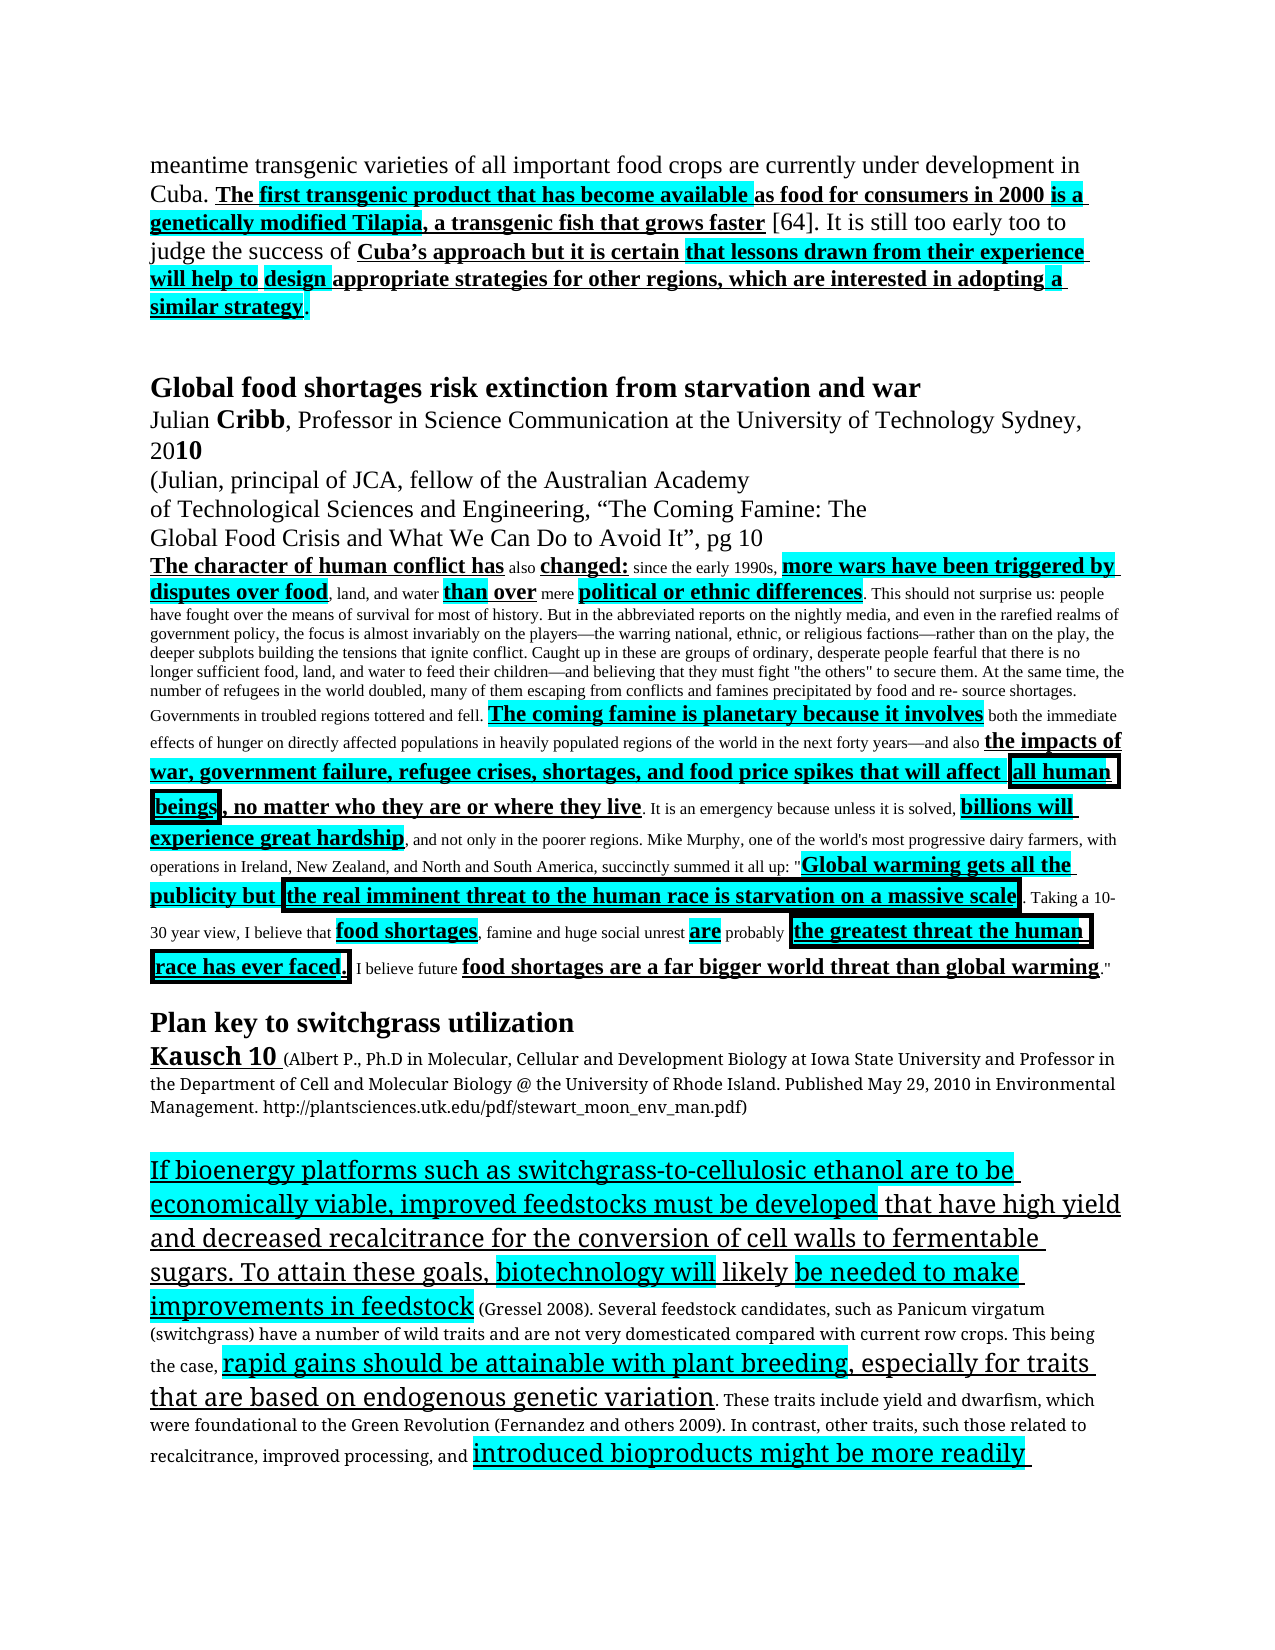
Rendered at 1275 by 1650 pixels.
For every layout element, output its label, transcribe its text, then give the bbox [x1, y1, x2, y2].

text Global Food Crisis and What We Can Do to Avoid It”, pg 10 [150, 523, 1125, 552]
text of Technological Sciences and Engineering, “The Coming Famine: The [150, 494, 1125, 523]
text Kausch 10 (Albert P., Ph.D in Molecular, Cellular and Development Biology at Iowa State University and Professor in the Department of Cell and Molecular Biology @ the University of Rhode Island. Published May 29, 2010 in Environmental Management. http://plantsciences.utk.edu/pdf/stewart_moon_env_man.pdf) [150, 1039, 1125, 1118]
text Julian Cribb, Professor in Science Communication at the University of Technology Sydney, 2010 [150, 403, 1125, 466]
subtitle Plan key to switchgrass utilization [150, 1005, 1125, 1039]
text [150, 150, 1125, 320]
subtitle Global food shortages risk extinction from starvation and war [150, 370, 1125, 403]
text The character of human conflict has also changed: since the early 1990s, more wars have been triggered by disputes over food, land, and water than over mere political or ethnic differences. This should not surprise us: people have fought over the means of survival for most of history. But in the abbreviated reports on the nightly media, and even in the rarefied realms of government policy, the focus is almost invariably on the players—the warring national, ethnic, or religious factions—rather than on the play, the deeper subplots building the tensions that ignite conflict. Caught up in these are groups of ordinary, desperate people fearful that there is no longer sufficient food, land, and water to feed their children—and believing that they must fight "the others" to secure them. At the same time, the number of refugees in the world doubled, many of them escaping from conflicts and famines precipitated by food and re- source shortages. Governments in troubled regions tottered and fell. The coming famine is planetary because it involves both the immediate effects of hunger on directly affected populations in heavily populated regions of the world in the next forty years—and also the impacts of war, government failure, refugee crises, shortages, and food price spikes that will affect all human beings, no matter who they are or where they live. It is an emergency because unless it is solved, billions will experience great hardship, and not only in the poorer regions. Mike Murphy, one of the world's most progressive dairy farmers, with operations in Ireland, New Zealand, and North and South America, succinctly summed it all up: "Global warming gets all the publicity but the real imminent threat to the human race is starvation on a massive scale. Taking a 10-30 year view, I believe that food shortages, famine and huge social unrest are probably the greatest threat the human race has ever faced. I believe future food shortages are a far bigger world threat than global warming." [150, 552, 1125, 984]
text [150, 1152, 1125, 1470]
text (Julian, principal of JCA, fellow of the Australian Academy [150, 466, 1125, 494]
